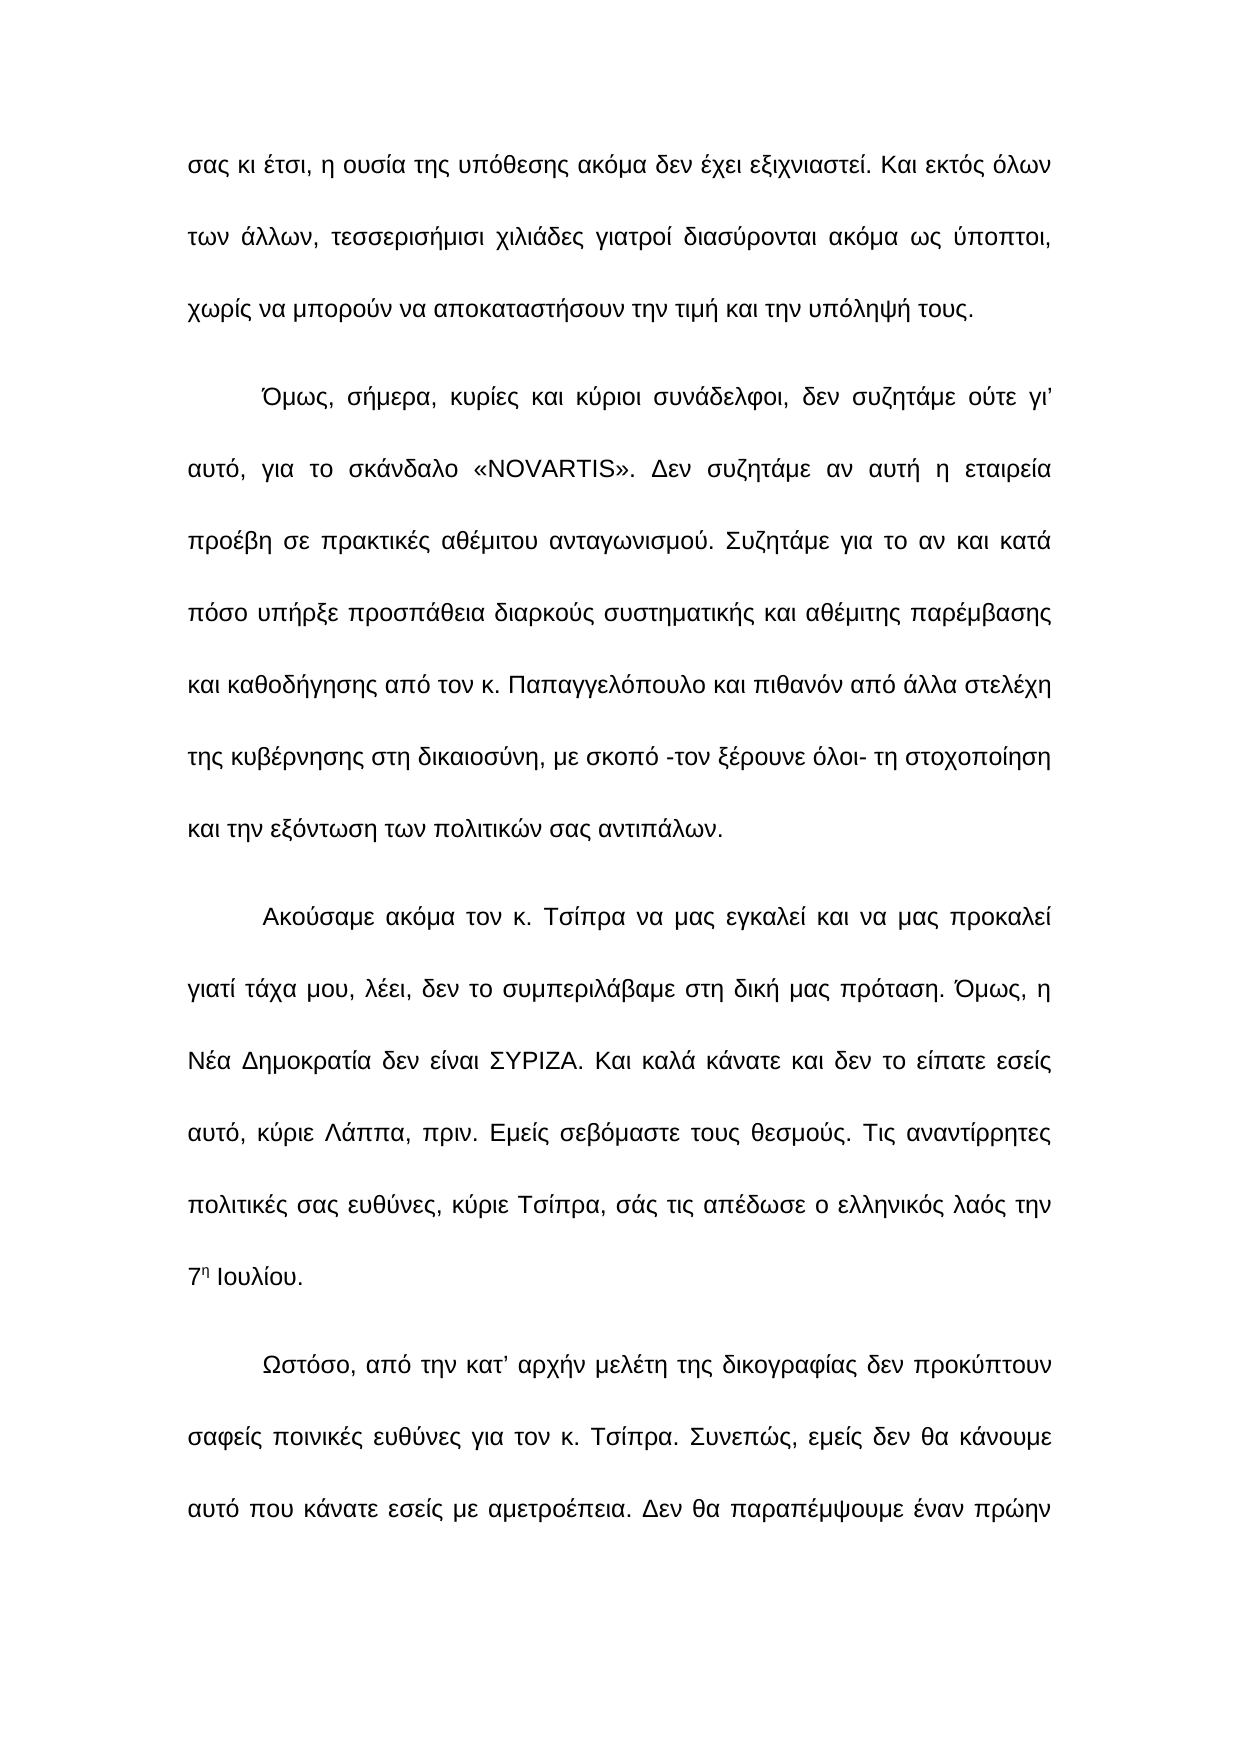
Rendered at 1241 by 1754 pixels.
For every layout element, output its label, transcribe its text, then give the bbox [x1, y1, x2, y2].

text Όμως, σήμερα, κυρίες και κύριοι συνάδελφοι, δεν συζητάμε ούτε γι’ αυτό, για το σκάνδαλο «NOVARTIS». Δεν συζητάμε αν αυτή η εταιρεία προέβη σε πρακτικές αθέμιτου ανταγωνισμού. Συζητάμε για το αν και κατά πόσο υπήρξε προσπάθεια διαρκούς συστηματικής και αθέμιτης παρέμβασης και καθοδήγησης από τον κ. Παπαγγελόπουλο και πιθανόν από άλλα στελέχη της κυβέρνησης στη δικαιοσύνη, με σκοπό -τον ξέρουνε όλοι- τη στοχοποίηση και την εξόντωση των πολιτικών σας αντιπάλων. [187, 382, 1053, 842]
text Ακούσαμε ακόμα τον κ. Τσίπρα να μας εγκαλεί και να μας προκαλεί γιατί τάχα μου, λέει, δεν το συμπεριλάβαμε στη δική μας πρόταση. Όμως, η Νέα Δημοκρατία δεν είναι ΣΥΡΙΖΑ. Και καλά κάνατε και δεν το είπατε εσείς αυτό, κύριε Λάππα, πριν. Εμείς σεβόμαστε τους θεσμούς. Τις αναντίρρητες πολιτικές σας ευθύνες, κύριε Τσίπρα, σάς τις απέδωσε ο ελληνικός λαός την 7η Ιουλίου. [187, 902, 1053, 1290]
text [187, 150, 1053, 322]
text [187, 1350, 1053, 1522]
